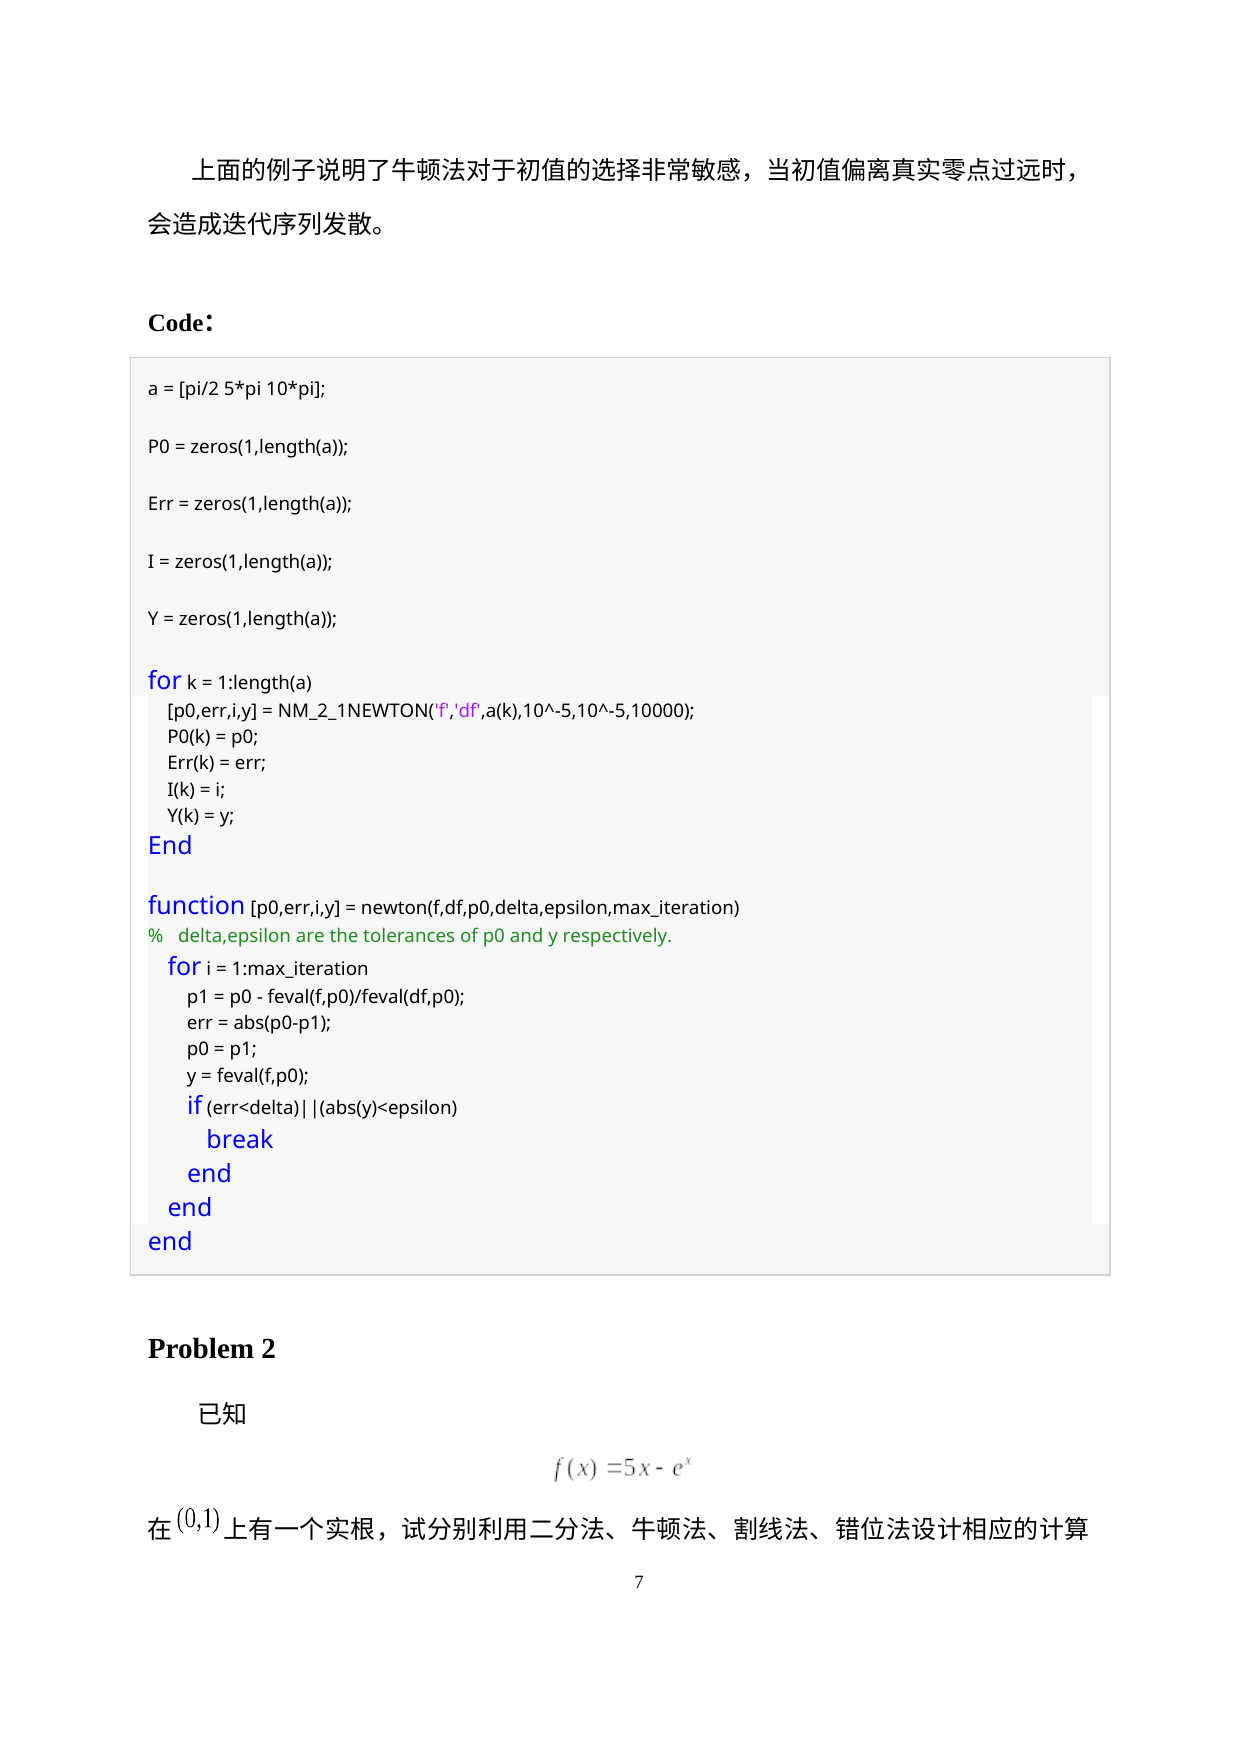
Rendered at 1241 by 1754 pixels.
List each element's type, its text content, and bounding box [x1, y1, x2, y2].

text if (err<delta)||(abs(y)<epsilon) [148, 1087, 1092, 1121]
text Y(k) = y; [148, 801, 1092, 828]
text a = [pi/2 5*pi 10*pi]; [131, 358, 1109, 401]
text for i = 1:max_iteration [148, 948, 1092, 982]
text break [148, 1121, 1092, 1156]
text End [148, 828, 1092, 862]
text Problem 2 [148, 1332, 1092, 1365]
text function [p0,err,i,y] = newton(f,df,p0,delta,epsilon,max_iteration) [148, 888, 1092, 922]
text err = abs(p0-p1); [148, 1009, 1092, 1035]
text P0(k) = p0; [148, 723, 1092, 749]
text 上面的例子说明了牛顿法对于初值的选择非常敏感，当初值偏离真实零点过远时，会造成迭代序列发散。 [148, 150, 1092, 241]
text for k = 1:length(a) [131, 644, 1109, 696]
text Err = zeros(1,length(a)); [131, 472, 1109, 516]
text p1 = p0 - feval(f,p0)/feval(df,p0); [148, 982, 1092, 1009]
text [p0,err,i,y] = NM_2_1NEWTON('f','df',a(k),10^-5,10^-5,10000); [148, 696, 1092, 723]
text p0 = p1; [148, 1035, 1092, 1061]
text P0 = zeros(1,length(a)); [131, 414, 1109, 459]
text % delta,epsilon are the tolerances of p0 and y respectively. [148, 922, 1092, 948]
text end [131, 1205, 1109, 1274]
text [148, 1501, 1092, 1545]
text I(k) = i; [148, 775, 1092, 801]
text end [148, 1156, 1092, 1189]
text Y = zeros(1,length(a)); [131, 587, 1109, 631]
text y = feval(f,p0); [148, 1061, 1092, 1087]
text 已知 [148, 1394, 1092, 1431]
text Code： [148, 302, 1092, 338]
text I = zeros(1,length(a)); [131, 529, 1109, 574]
text end [148, 1189, 1092, 1205]
text Err(k) = err; [148, 749, 1092, 775]
